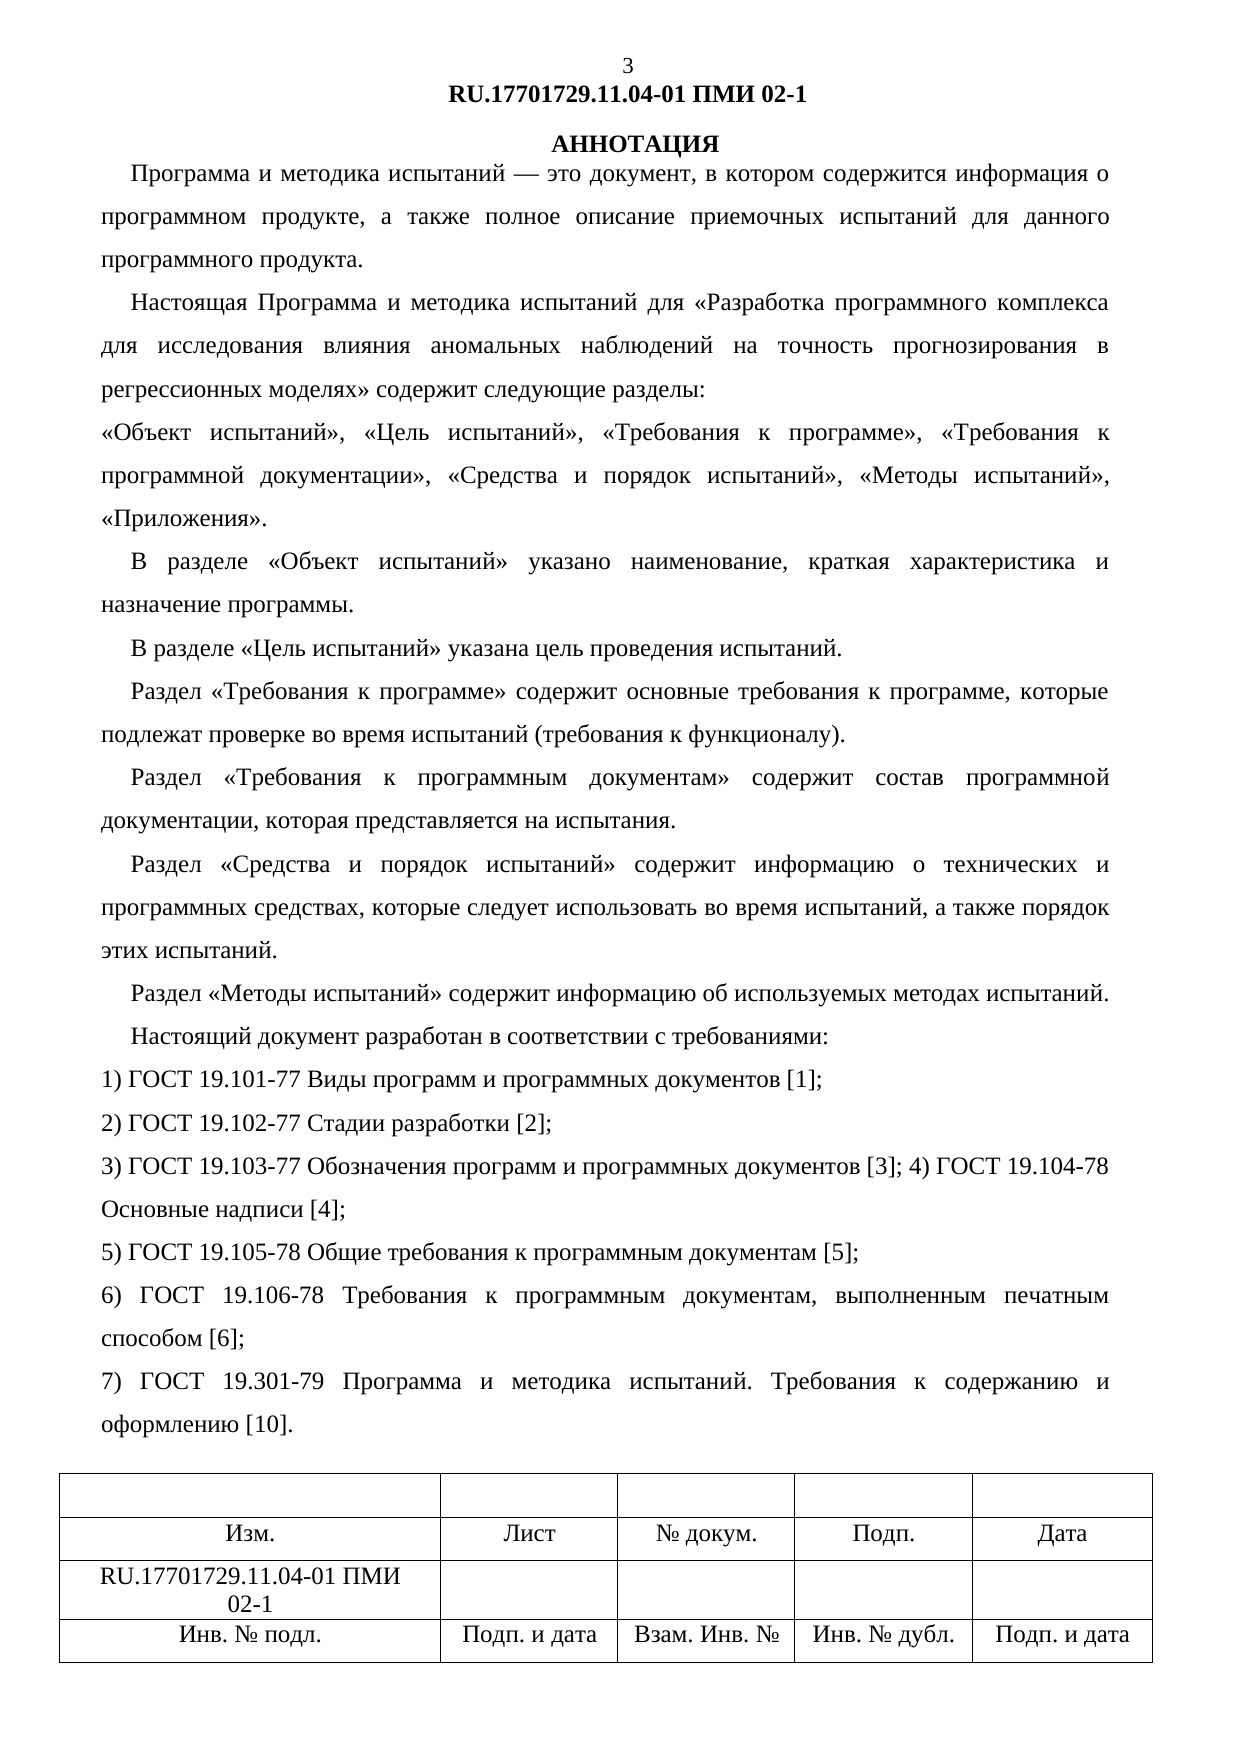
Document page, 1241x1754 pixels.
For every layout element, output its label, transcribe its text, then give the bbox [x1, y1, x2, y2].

text Настоящий документ разработан в соответствии с требованиями: [101, 1021, 1110, 1050]
text Раздел «Средства и порядок испытаний» содержит информацию о технических и программных средствах, которые следует использовать во время испытаний, а также порядок этих испытаний. [101, 849, 1110, 964]
text Раздел «Требования к программе» содержит основные требования к программе, которые подлежат проверке во время испытаний (требования к функционалу). [101, 676, 1110, 748]
text В разделе «Объект испытаний» указано наименование, краткая характеристика и назначение программы. [101, 546, 1110, 618]
text В разделе «Цель испытаний» указана цель проведения испытаний. [101, 633, 1110, 661]
text Настоящая Программа и методика испытаний для «Разработка программного комплекса для исследования влияния аномальных наблюдений на точность прогнозирования в регрессионных моделях» содержит следующие разделы: «Объект испытаний», «Цель испытаний», «Требования к программе», «Требования к программной документации», «Средства и порядок испытаний», «Методы испытаний», «Приложения». [101, 287, 1110, 532]
text Программа и методика испытаний — это документ, в котором содержится информация о программном продукте, а также полное описание приемочных испытаний для данного программного продукта. [101, 158, 1110, 273]
text АННОТАЦИЯ [160, 129, 1111, 158]
text 1) ГОСТ 19.101-77 Виды программ и программных документов [1]; 2) ГОСТ 19.102-77 Стадии разработки [2]; 3) ГОСТ 19.103-77 Обозначения программ и программных документов [3]; 4) ГОСТ 19.104-78 Основные надписи [4]; 5) ГОСТ 19.105-78 Общие требования к программным документам [5]; 6) ГОСТ 19.106-78 Требования к программным документам, выполненным печатным способом [6]; 7) ГОСТ 19.301-79 Программа и методика испытаний. Требования к содержанию и оформлению [10]. [101, 1064, 1110, 1438]
text Раздел «Требования к программным документам» содержит состав программной документации, которая представляется на испытания. [101, 762, 1110, 834]
text Раздел «Методы испытаний» содержит информацию об используемых методах испытаний. [101, 978, 1110, 1007]
